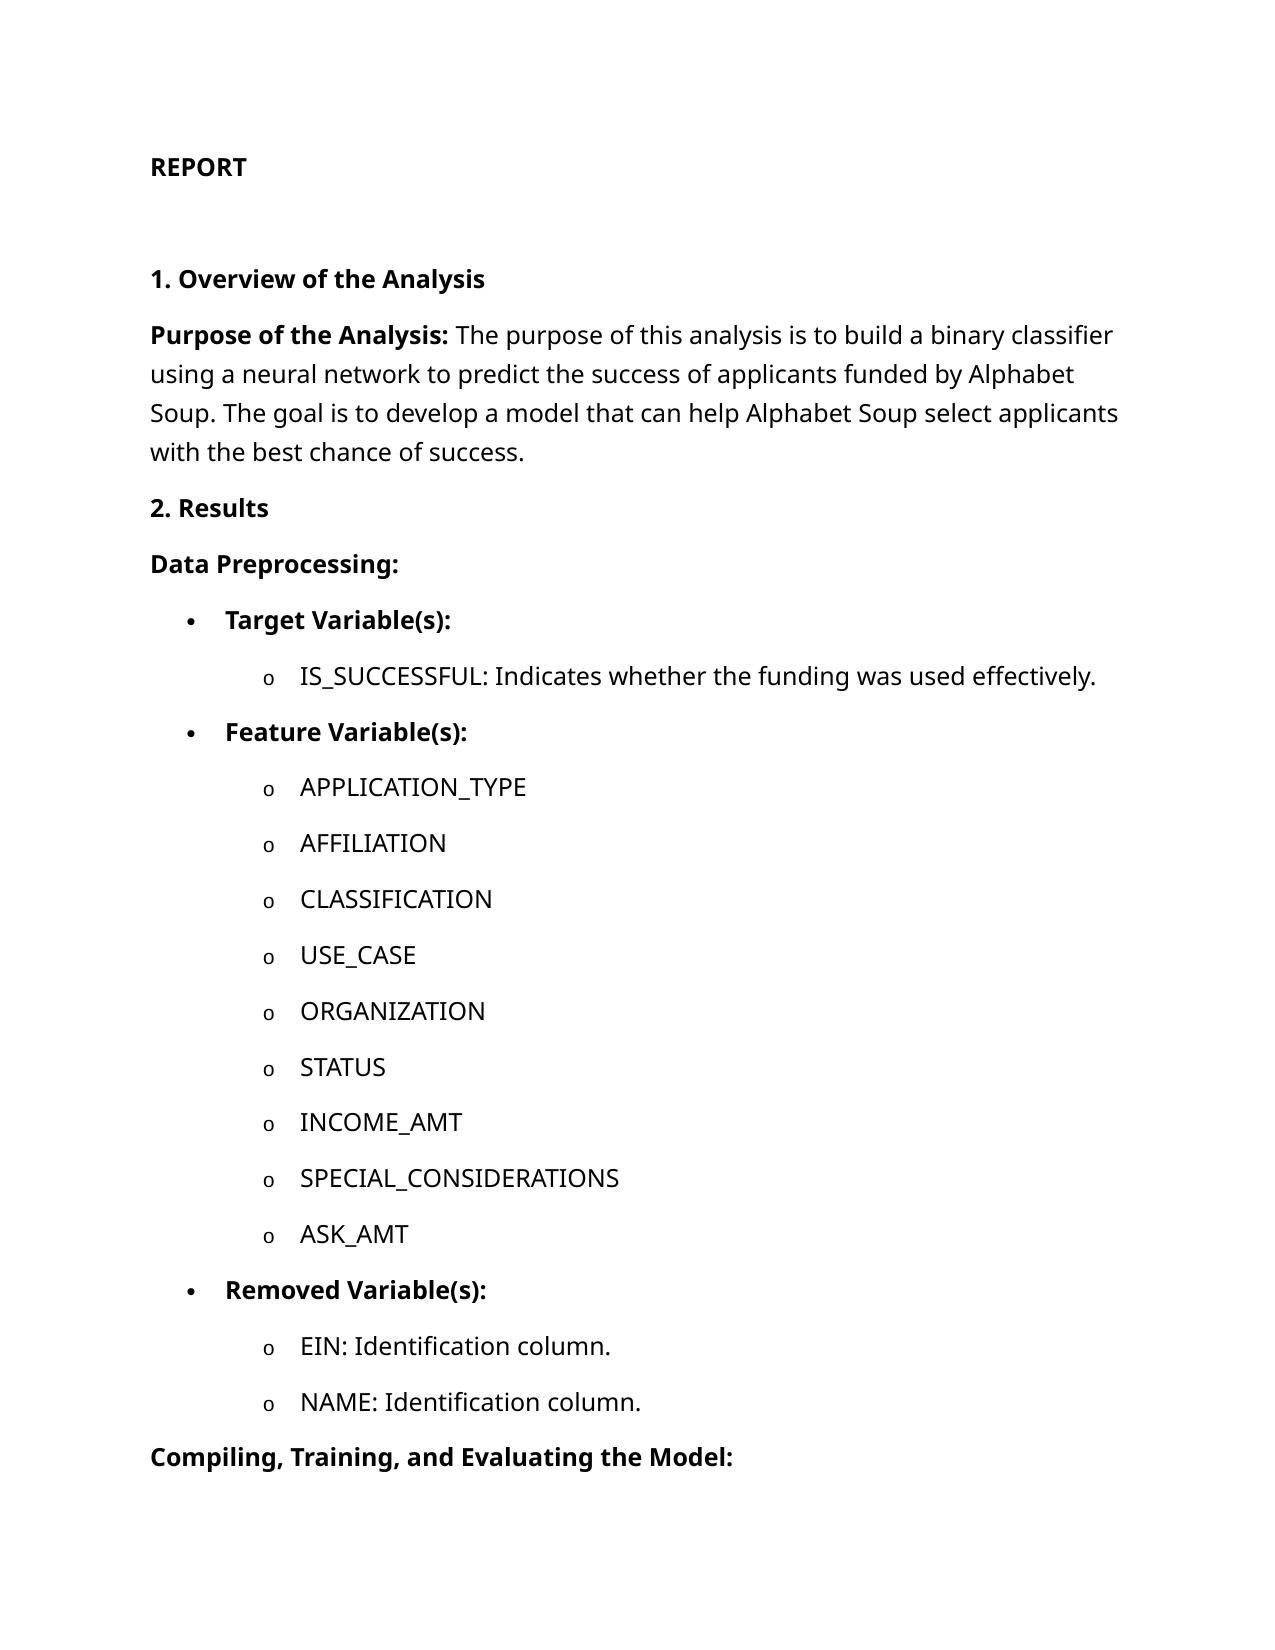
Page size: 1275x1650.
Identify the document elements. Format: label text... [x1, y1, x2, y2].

text REPORT [150, 150, 1125, 184]
list EIN: Identification column. [262, 1328, 1125, 1362]
list Removed Variable(s): [187, 1272, 1125, 1307]
text Compiling, Training, and Evaluating the Model: [150, 1440, 1125, 1474]
list ORGANIZATION [262, 993, 1125, 1027]
list AFFILIATION [262, 826, 1125, 860]
list Feature Variable(s): [187, 714, 1125, 748]
list APPLICATION_TYPE [262, 770, 1125, 804]
list SPECIAL_CONSIDERATIONS [262, 1161, 1125, 1195]
list INCOME_AMT [262, 1105, 1125, 1139]
list CLASSIFICATION [262, 882, 1125, 916]
list ASK_AMT [262, 1217, 1125, 1251]
text Data Preprocessing: [150, 547, 1125, 581]
text Purpose of the Analysis: The purpose of this analysis is to build a binary classifier using a neural network to predict the success of applicants funded by Alphabet Soup. The goal is to develop a model that can help Alphabet Soup select applicants with the best chance of success. [150, 317, 1125, 469]
list NAME: Identification column. [262, 1384, 1125, 1418]
text 1. Overview of the Analysis [150, 262, 1125, 296]
text 2. Results [150, 491, 1125, 525]
list USE_CASE [262, 937, 1125, 972]
list IS_SUCCESSFUL: Indicates whether the funding was used effectively. [262, 658, 1125, 692]
list STATUS [262, 1049, 1125, 1083]
list Target Variable(s): [187, 602, 1125, 637]
